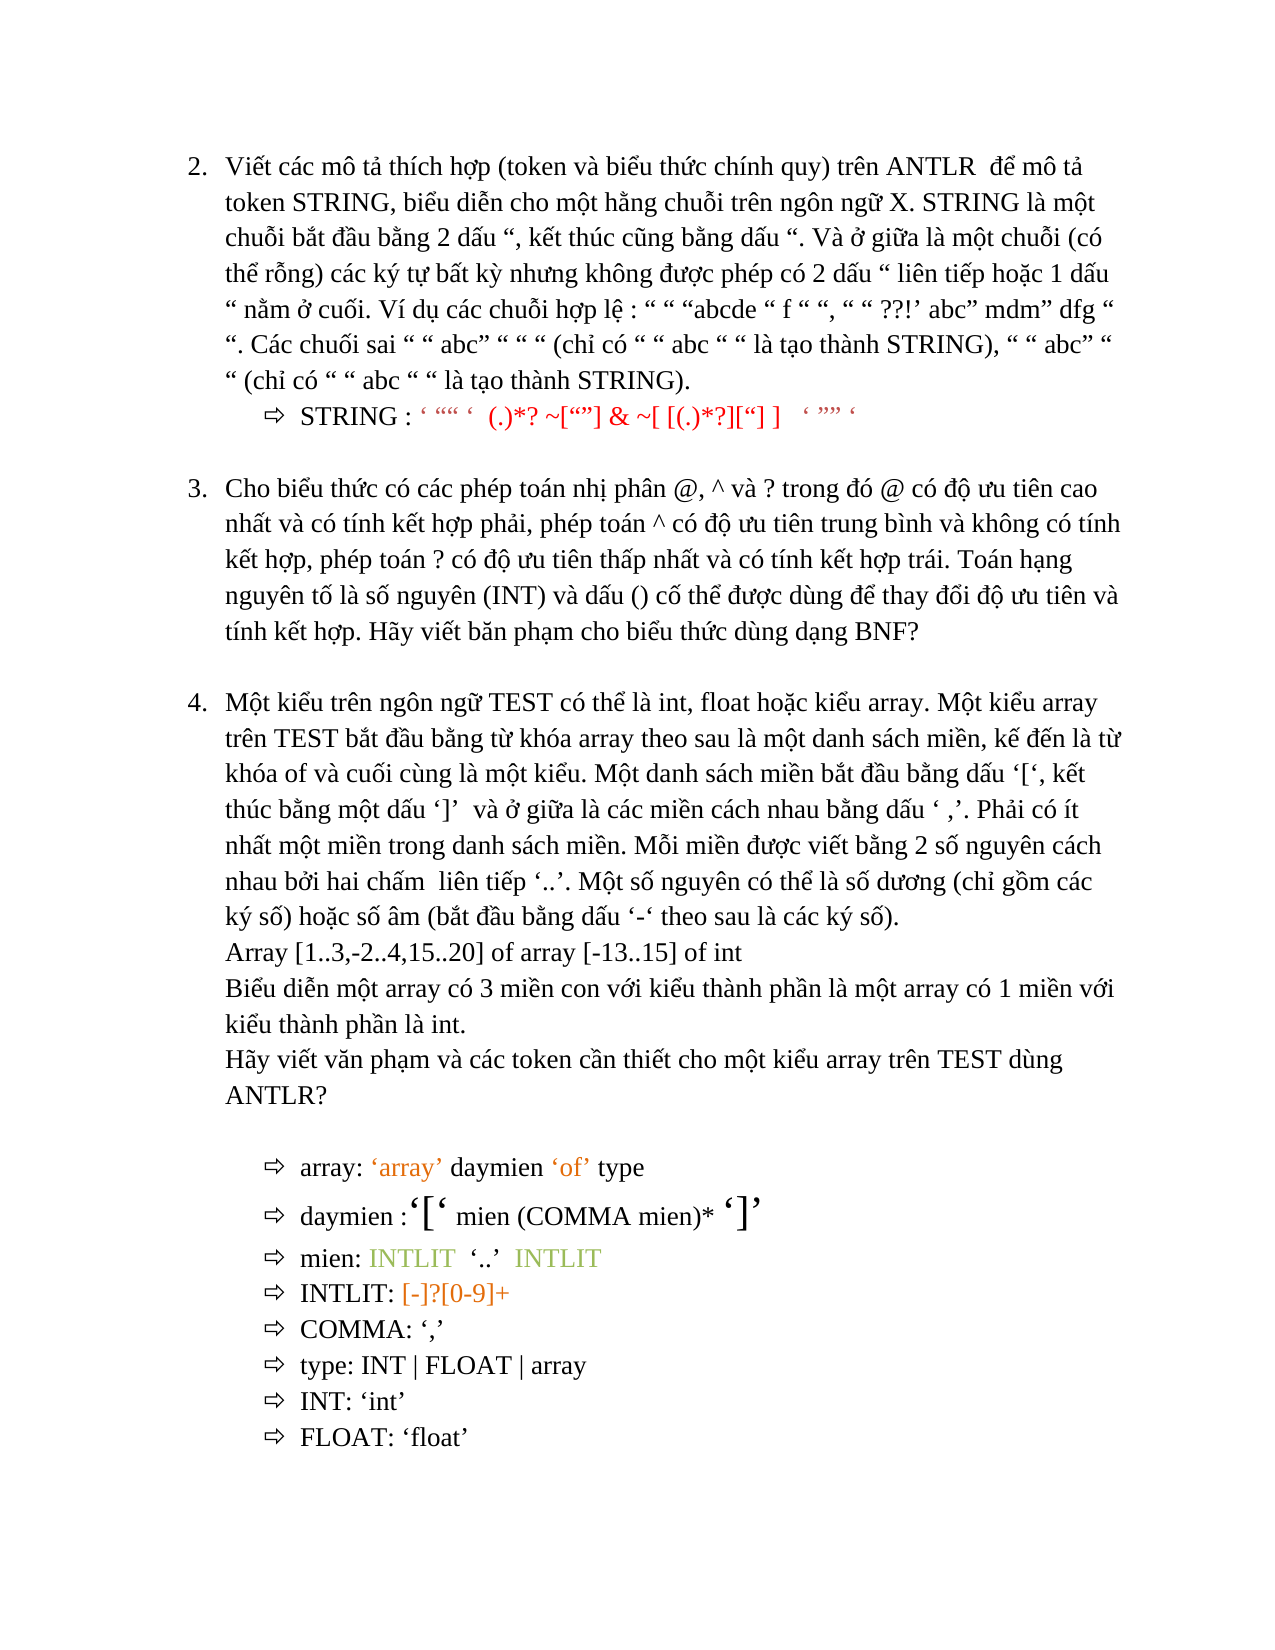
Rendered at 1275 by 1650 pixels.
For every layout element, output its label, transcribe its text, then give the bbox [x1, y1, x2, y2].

list type: INT | FLOAT | array [262, 1349, 1125, 1381]
list Viết các mô tả thích hợp (token và biểu thức chính quy) trên ANTLR để mô tả token STRING, biểu diễn cho một hằng chuỗi trên ngôn ngữ X. STRING là một chuỗi bắt đầu bằng 2 dấu “, kết thúc cũng bằng dấu “. Và ở giữa là một chuỗi (có thể rỗng) các ký tự bất kỳ nhưng không được phép có 2 dấu “ liên tiếp hoặc 1 dấu “ nằm ở cuối. Ví dụ các chuỗi hợp lệ : “ “ “abcde “ f “ “, “ “ ??!’ abc” mdm” dfg “ “. Các chuối sai “ “ abc” “ “ “ (chỉ có “ “ abc “ “ là tạo thành STRING), “ “ abc” “ “ (chỉ có “ “ abc “ “ là tạo thành STRING). [187, 150, 1125, 396]
list Biểu diễn một array có 3 miền con với kiểu thành phần là một array có 1 miền với kiểu thành phần là int. [225, 972, 1125, 1039]
list daymien :‘[‘ mien (COMMA mien)* ‘]’ [262, 1187, 1125, 1234]
list INTLIT: [-]?[0-9]+ [262, 1278, 1125, 1309]
list COMMA: ‘,’ [262, 1313, 1125, 1345]
list Hãy viết văn phạm và các token cần thiết cho một kiểu array trên TEST dùng ANTLR? [225, 1043, 1125, 1110]
list mien: INTLIT ‘..’ INTLIT [262, 1242, 1125, 1273]
list Cho biểu thức có các phép toán nhị phân @, ^ và ? trong đó @ có độ ưu tiên cao nhất và có tính kết hợp phải, phép toán ^ có độ ưu tiên trung bình và không có tính kết hợp, phép toán ? có độ ưu tiên thấp nhất và có tính kết hợp trái. Toán hạng nguyên tố là số nguyên (INT) và dấu () cố thể được dùng để thay đổi độ ưu tiên và tính kết hợp. Hãy viết băn phạm cho biểu thức dùng dạng BNF? [187, 472, 1125, 646]
list STRING : ‘ ““ ‘ (.)*? ~[“”] & ~[ [(.)*?][“] ] ‘ ”” ‘ [262, 400, 1125, 431]
list array: ‘array’ daymien ‘of’ type [262, 1151, 1125, 1182]
list Một kiểu trên ngôn ngữ TEST có thể là int, float hoặc kiểu array. Một kiểu array trên TEST bắt đầu bằng từ khóa array theo sau là một danh sách miền, kế đến là từ khóa of và cuối cùng là một kiểu. Một danh sách miền bắt đầu bằng dấu ‘[‘, kết thúc bằng một dấu ‘]’ và ở giữa là các miền cách nhau bằng dấu ‘ ,’. Phải có ít nhất một miền trong danh sách miền. Mỗi miền được viết bằng 2 số nguyên cách nhau bởi hai chấm liên tiếp ‘..’. Một số nguyên có thể là số dương (chỉ gồm các ký số) hoặc số âm (bắt đầu bằng dấu ‘-‘ theo sau là các ký số). [187, 686, 1125, 932]
list Array [1..3,-2..4,15..20] of array [-13..15] of int [225, 936, 1125, 967]
list FLOAT: ‘float’ [262, 1421, 1125, 1453]
list INT: ‘int’ [262, 1385, 1125, 1417]
